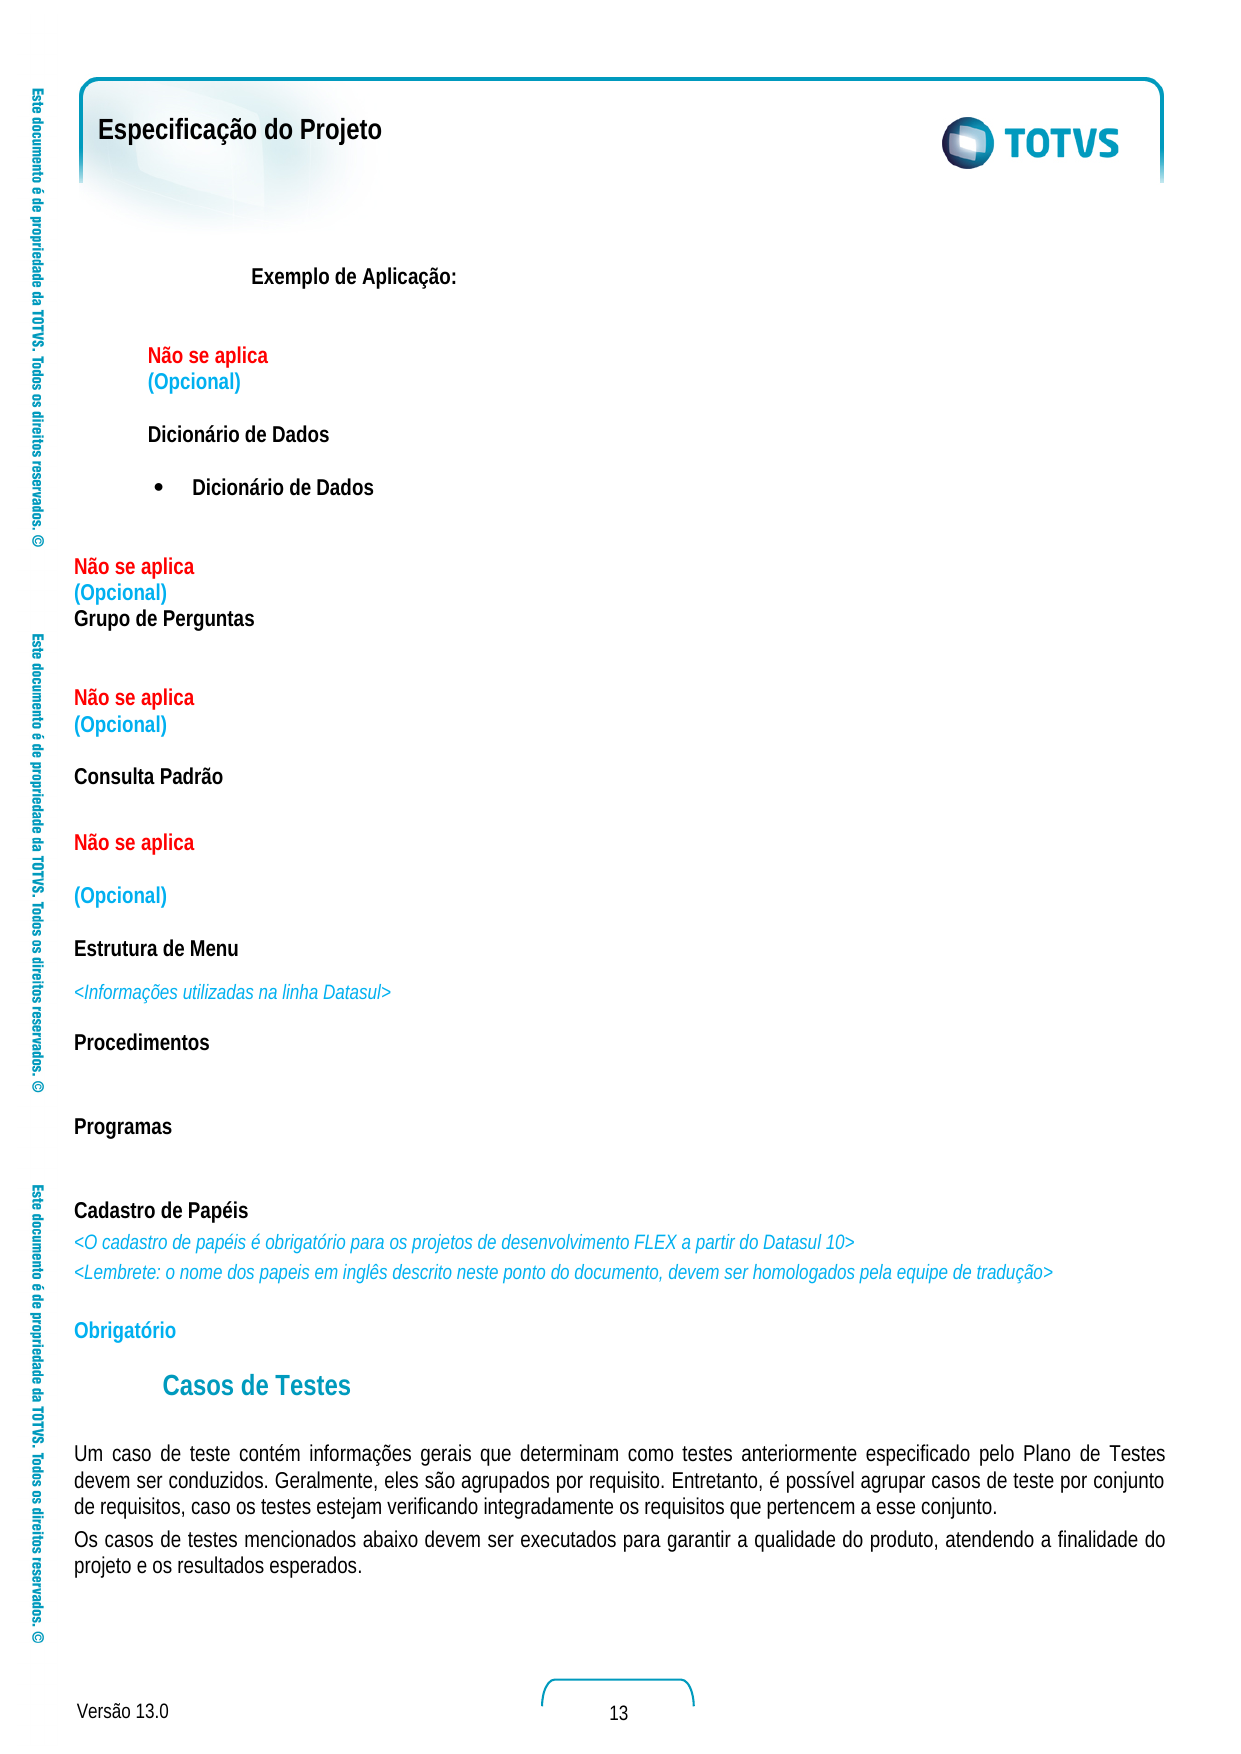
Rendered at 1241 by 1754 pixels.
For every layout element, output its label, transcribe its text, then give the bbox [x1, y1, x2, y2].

subtitle Cadastro de Papéis [74, 1197, 1166, 1223]
picture [17, 14, 58, 1746]
text Não se aplica [74, 553, 1166, 579]
text (Opcional) [74, 882, 1166, 908]
text (Opcional) [148, 368, 1166, 394]
list Dicionário de Dados [154, 473, 1166, 500]
text Um caso de teste contém informações gerais que determinam como testes anteriormente especificado pelo Plano de Testes devem ser conduzidos. Geralmente, eles são agrupados por requisito. Entretanto, é possível agrupar casos de teste por conjunto de requisitos, caso os testes estejam verificando integradamente os requisitos que pertencem a esse conjunto. [74, 1440, 1166, 1519]
text <Informações utilizadas na linha Datasul> [74, 980, 1166, 1004]
text Dicionário de Dados [148, 421, 1166, 447]
text Os casos de testes mencionados abaixo devem ser executados para garantir a qualidade do produto, atendendo a finalidade do projeto e os resultados esperados. [74, 1526, 1166, 1578]
text Consulta Padrão [74, 763, 1166, 790]
text Não se aplica [148, 342, 1166, 368]
text (Opcional) [74, 579, 1166, 605]
text Não se aplica [74, 684, 1166, 711]
text Obrigatório [74, 1317, 1166, 1343]
text Exemplo de Aplicação: [251, 263, 1166, 289]
subtitle Procedimentos [74, 1029, 1166, 1056]
text (Opcional) [74, 711, 1166, 737]
text Não se aplica [74, 829, 1166, 856]
text Grupo de Perguntas [74, 605, 1166, 632]
text Estrutura de Menu [74, 934, 1166, 961]
text <O cadastro de papéis é obrigatório para os projetos de desenvolvimento FLEX a partir do Datasul 10> [74, 1230, 1166, 1254]
subtitle Casos de Testes [162, 1368, 1166, 1401]
picture [76, 73, 1168, 258]
text <Lembrete: o nome dos papeis em inglês descrito neste ponto do documento, devem ser homologados pela equipe de tradução> [74, 1260, 1166, 1284]
subtitle Programas [74, 1113, 1166, 1139]
